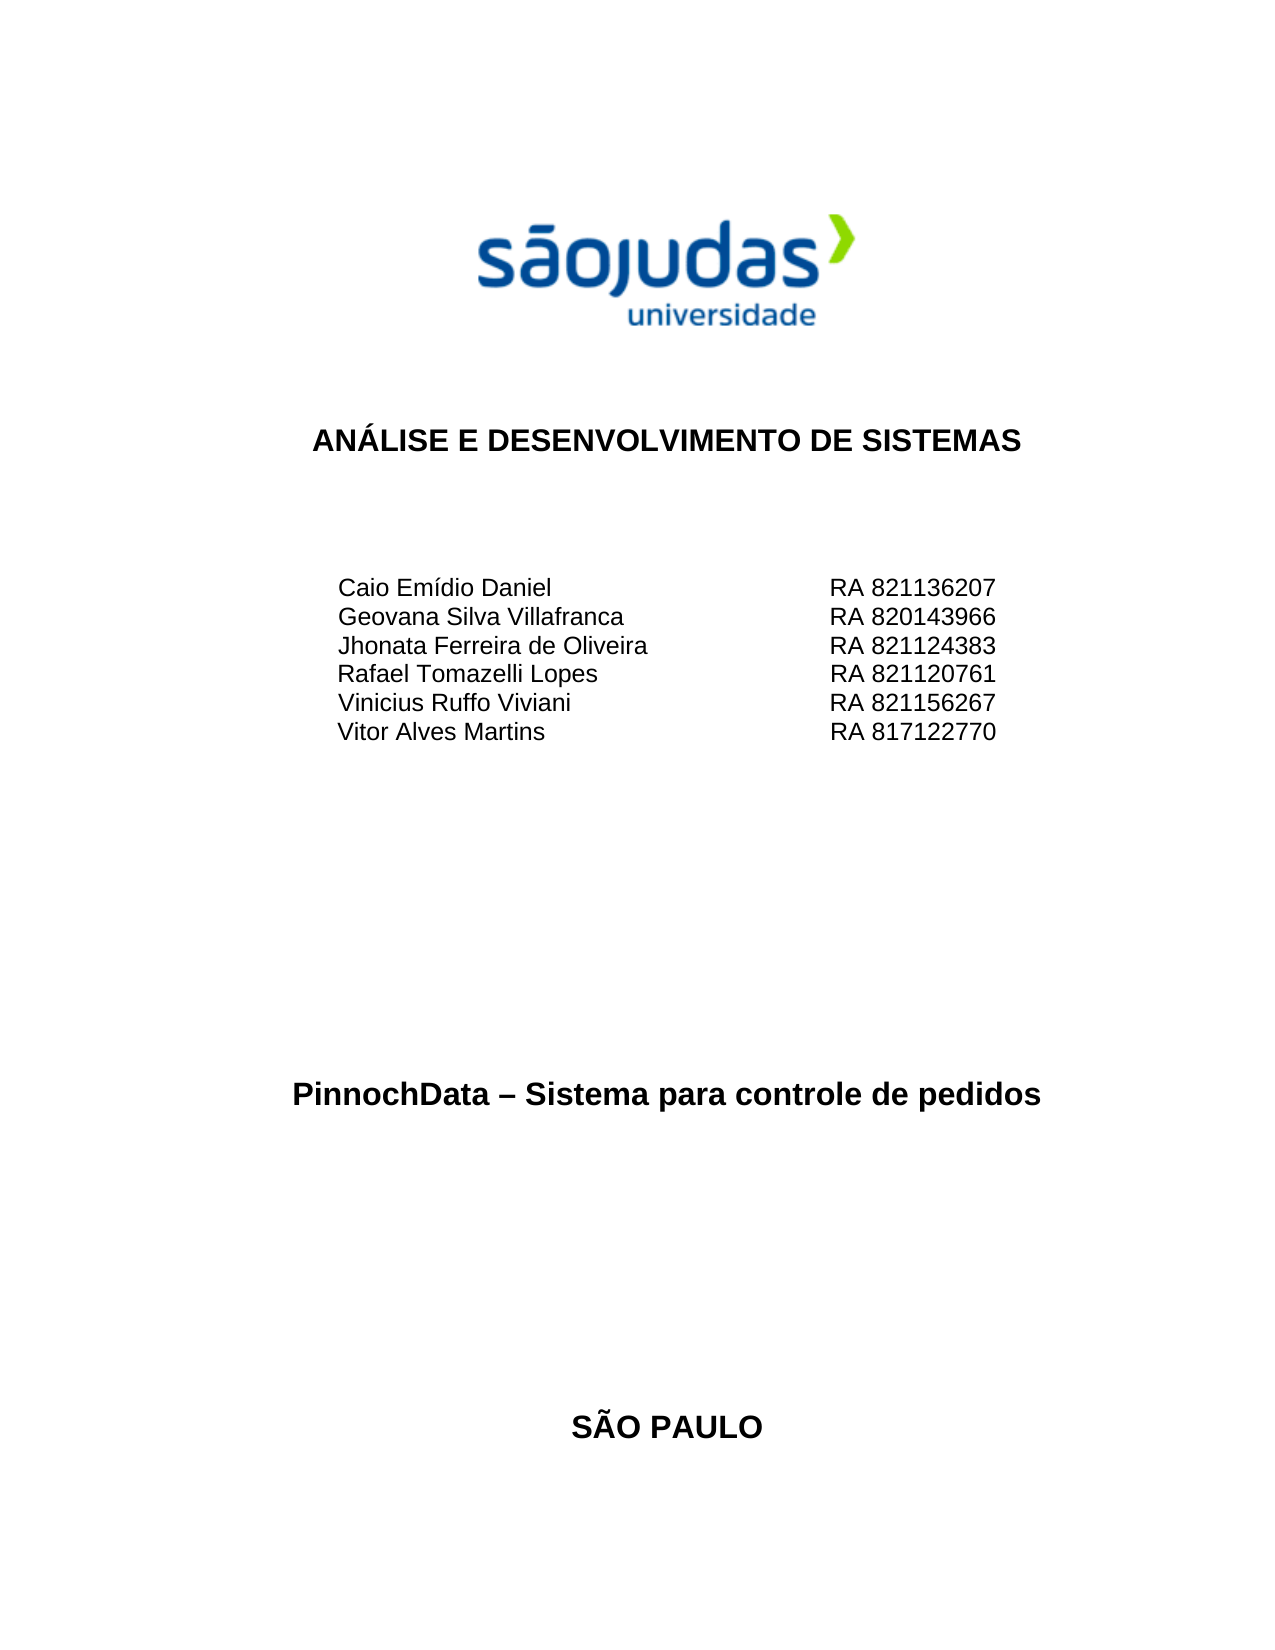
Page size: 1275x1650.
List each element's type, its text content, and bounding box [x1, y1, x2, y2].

text Caio Emídio Daniel RA 821136207 [207, 573, 1127, 602]
text SÃO PAULO [207, 1408, 1127, 1446]
text Vitor Alves Martins RA 817122770 [207, 717, 1127, 746]
text Rafael Tomazelli Lopes RA 821120761 [207, 659, 1127, 688]
text Vinicius Ruffo Viviani RA 821156267 [207, 688, 1127, 717]
text ANÁLISE E DESENVOLVIMENTO DE SISTEMAS [207, 422, 1127, 458]
picture [463, 177, 871, 365]
text PinnochData – Sistema para controle de pedidos [207, 1075, 1127, 1112]
text Jhonata Ferreira de Oliveira RA 821124383 [207, 631, 1127, 659]
text Geovana Silva Villafranca RA 820143966 [207, 602, 1127, 631]
